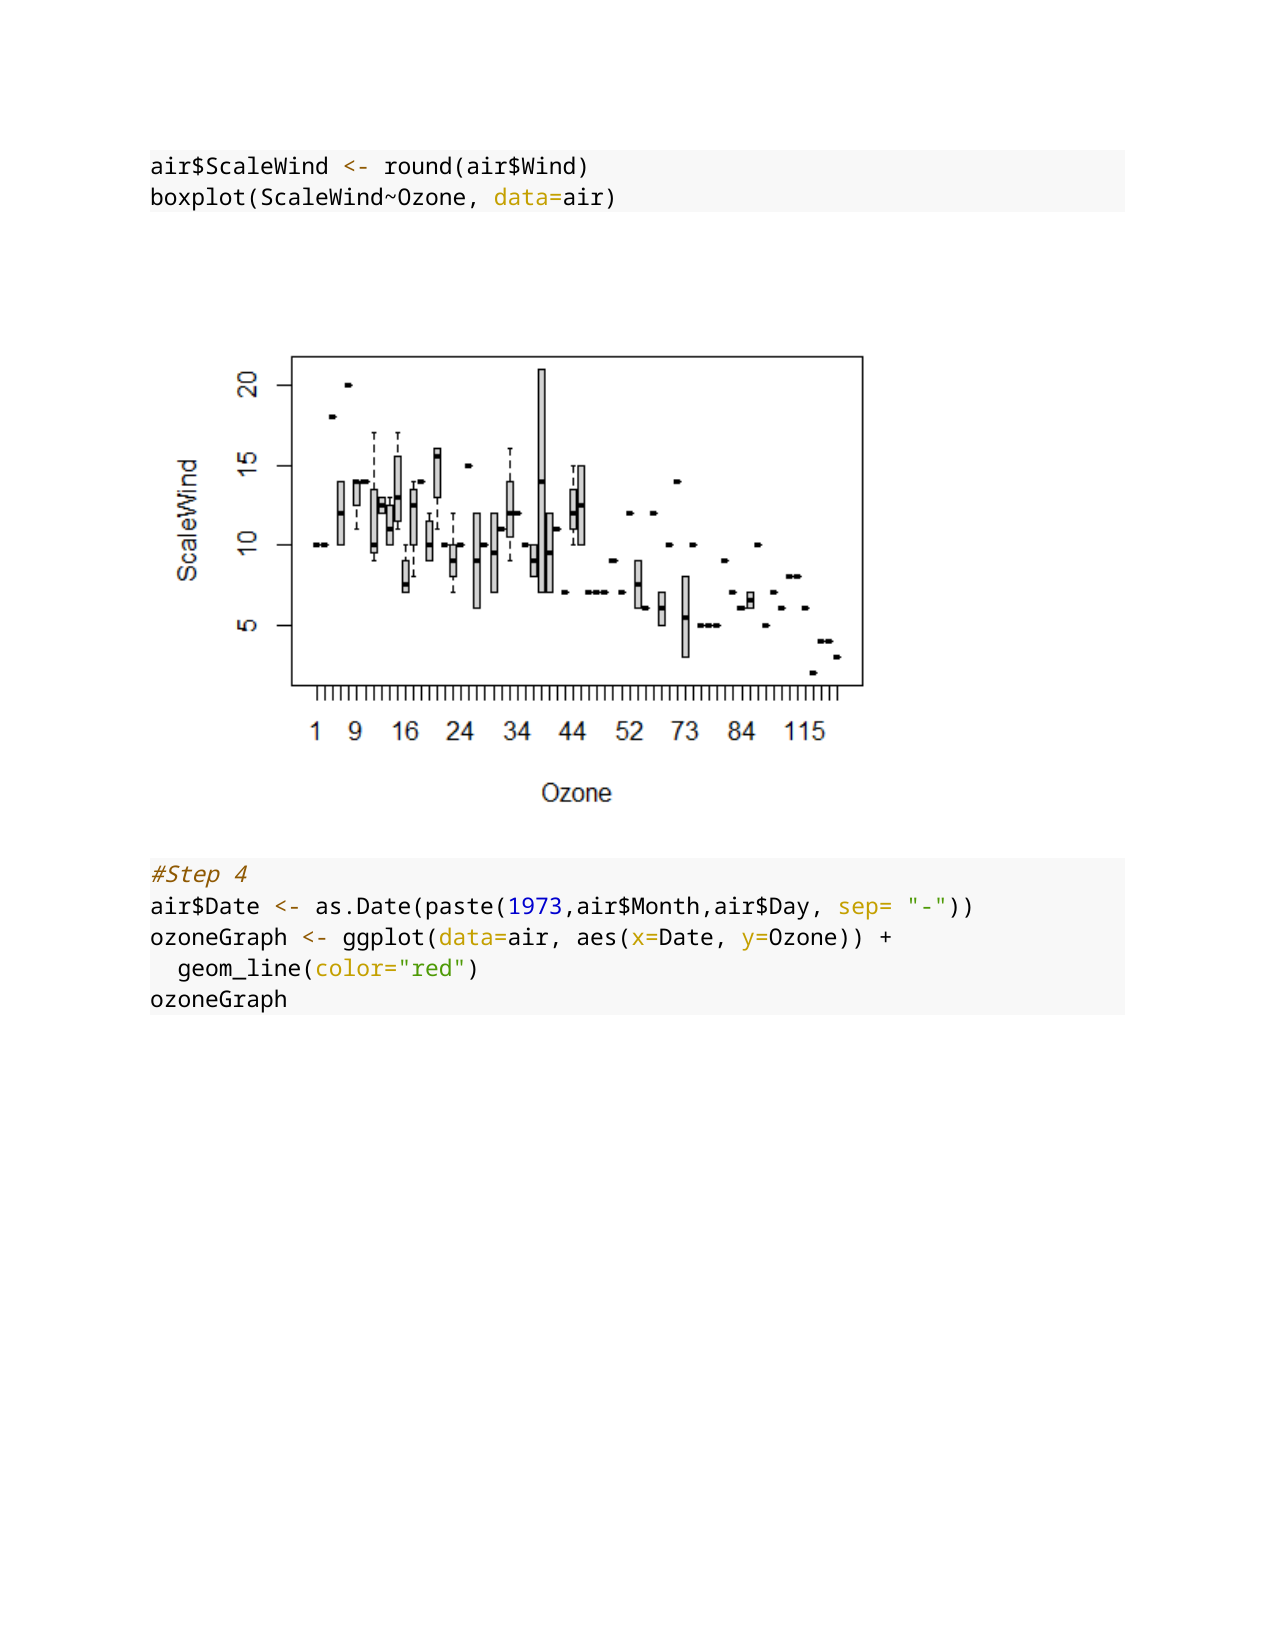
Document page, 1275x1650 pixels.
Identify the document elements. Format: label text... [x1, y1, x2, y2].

picture [168, 233, 927, 840]
text air$ScaleWind <- round(air$Wind) boxplot(ScaleWind~Ozone, data=air) [590, 150, 1125, 212]
text #Step 4 air$Date <- as.Date(paste(1973,air$Month,air$Day, sep= "-")) ozoneGraph <- ggplot(data=air, aes(x=Date, y=Ozone)) + geom_line(color="red") ozoneGraph [150, 858, 1125, 1015]
